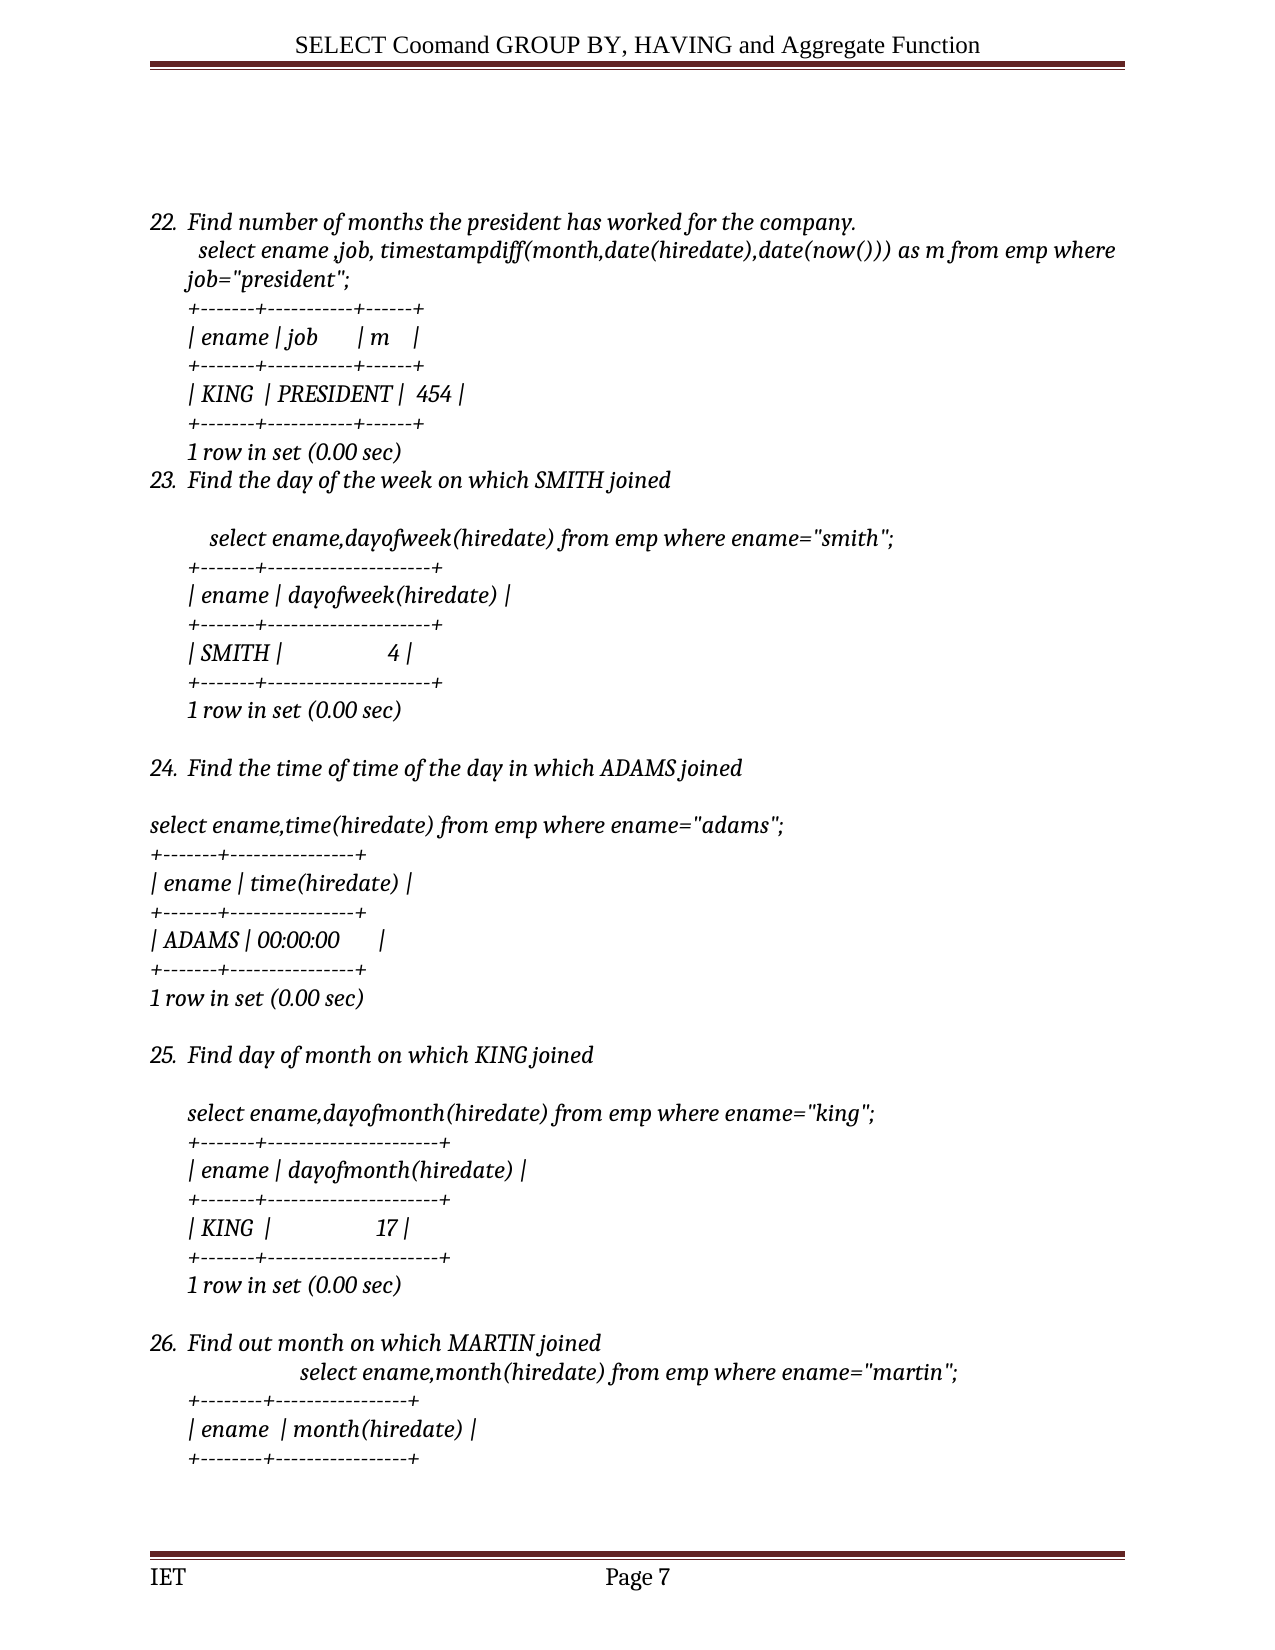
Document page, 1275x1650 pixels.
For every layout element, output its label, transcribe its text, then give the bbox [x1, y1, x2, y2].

list +-------+---------------------+ [187, 552, 1125, 581]
list Find day of month on which KING joined [150, 1041, 1125, 1070]
list +-------+-----------+------+ [187, 294, 1125, 322]
list +--------+-----------------+ [187, 1386, 1125, 1415]
list 1 row in set (0.00 sec) [187, 696, 1125, 725]
list +-------+----------------------+ [187, 1185, 1125, 1214]
list +-------+-----------+------+ [187, 351, 1125, 380]
list | KING | 17 | [187, 1214, 1125, 1242]
list | ename | dayofweek(hiredate) | [187, 581, 1125, 610]
list +-------+----------------------+ [187, 1127, 1125, 1156]
list +--------+-----------------+ [187, 1444, 1125, 1472]
list +-------+-----------+------+ [187, 409, 1125, 437]
list | KING | PRESIDENT | 454 | [187, 380, 1125, 409]
list | ename | month(hiredate) | [187, 1415, 1125, 1444]
list Find the time of time of the day in which ADAMS joined [150, 754, 1125, 782]
text 1 row in set (0.00 sec) [150, 984, 1125, 1012]
list +-------+----------------------+ [187, 1242, 1125, 1271]
list Find the day of the week on which SMITH joined [150, 466, 1125, 495]
list select ename,dayofweek(hiredate) from emp where ename="smith"; [187, 524, 1125, 552]
text | ename | time(hiredate) | [150, 869, 1125, 897]
list select ename,month(hiredate) from emp where ename="martin"; [187, 1357, 1125, 1386]
list select ename,dayofmonth(hiredate) from emp where ename="king"; [187, 1099, 1125, 1127]
text select ename,time(hiredate) from emp where ename="adams"; [150, 811, 1125, 840]
list 1 row in set (0.00 sec) [187, 437, 1125, 466]
text | ADAMS | 00:00:00 | [150, 926, 1125, 955]
list +-------+---------------------+ [187, 667, 1125, 696]
text +-------+----------------+ [150, 955, 1125, 984]
list | ename | dayofmonth(hiredate) | [187, 1156, 1125, 1185]
list +-------+---------------------+ [187, 610, 1125, 639]
list Find out month on which MARTIN joined [150, 1329, 1125, 1357]
list Find number of months the president has worked for the company. [150, 207, 1125, 236]
list 1 row in set (0.00 sec) [187, 1271, 1125, 1300]
text +-------+----------------+ [150, 897, 1125, 926]
text +-------+----------------+ [150, 840, 1125, 869]
list select ename ,job, timestampdiff(month,date(hiredate),date(now())) as m from emp where job="president"; [187, 236, 1125, 294]
list | SMITH | 4 | [187, 639, 1125, 667]
list | ename | job | m | [187, 322, 1125, 351]
